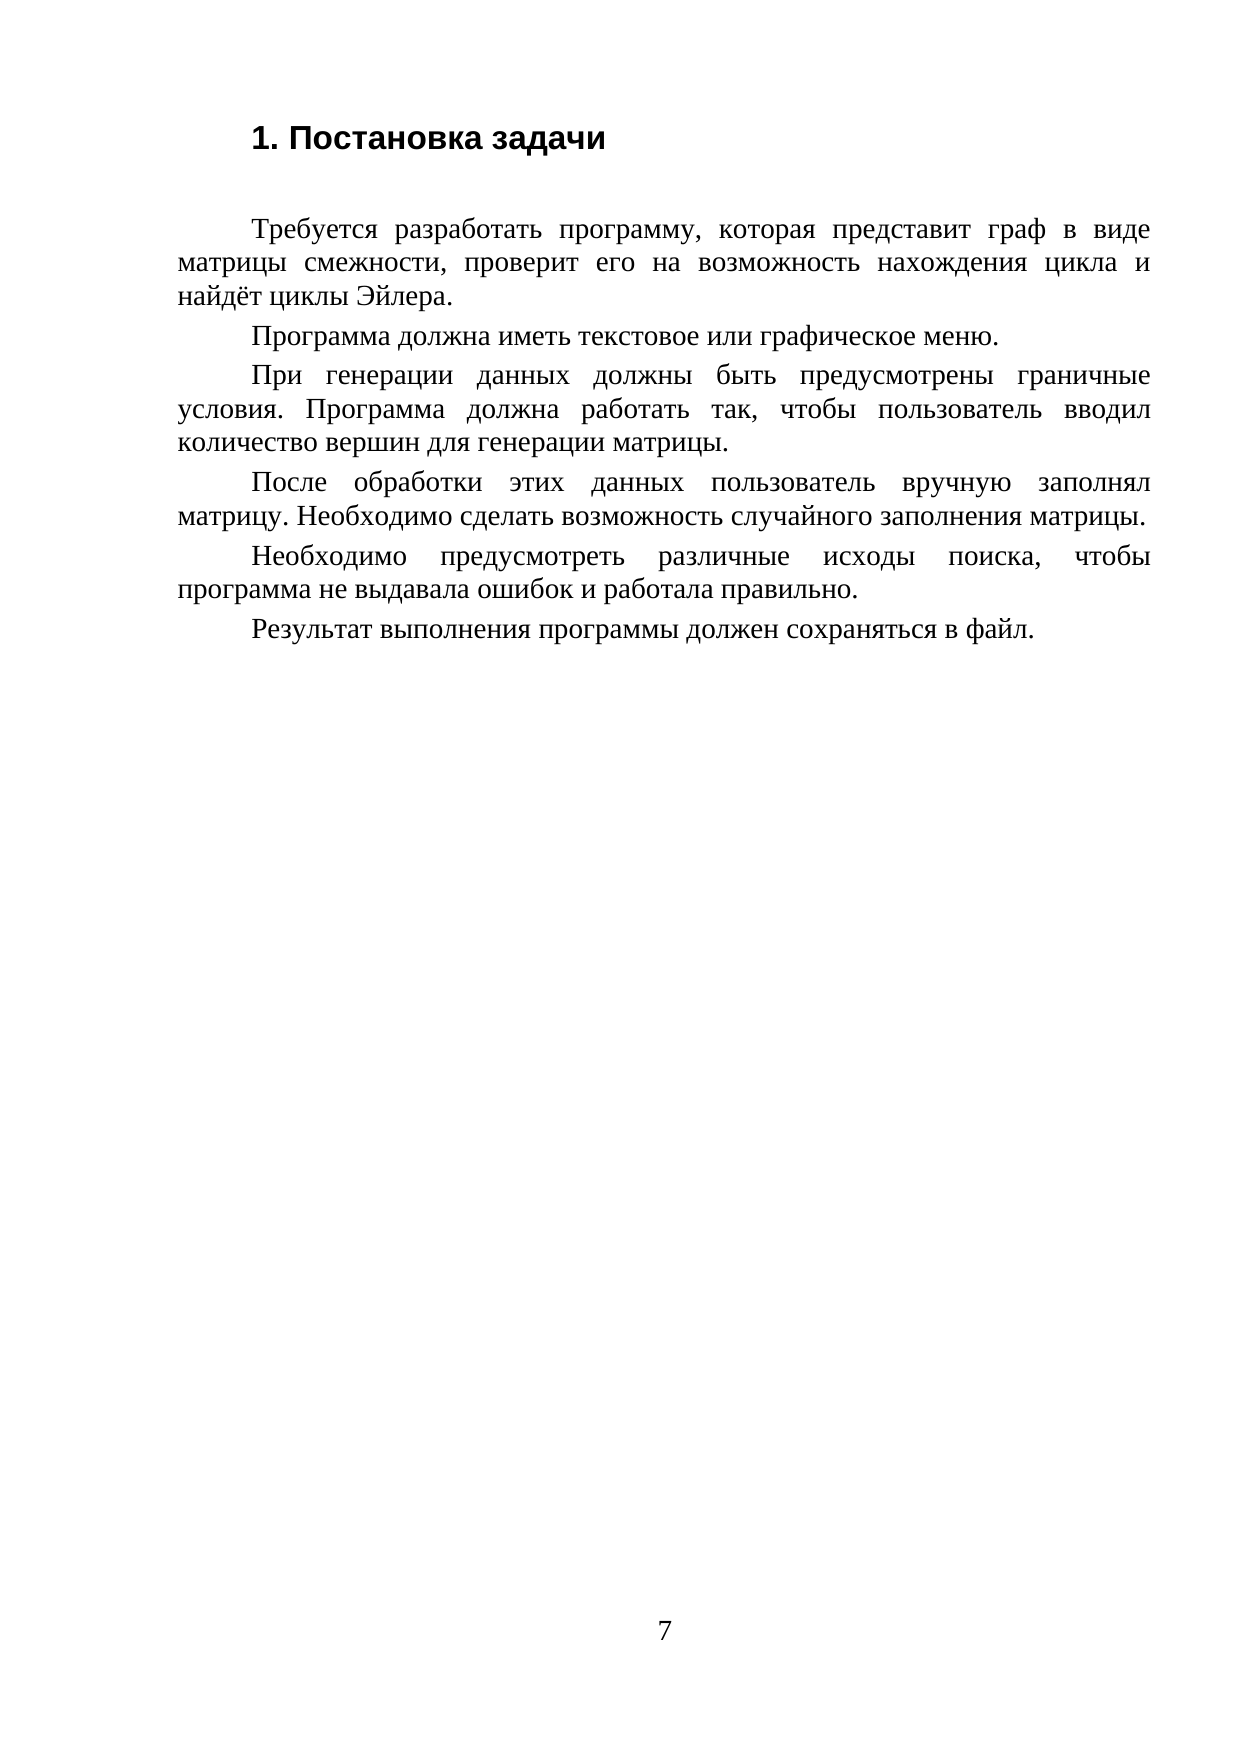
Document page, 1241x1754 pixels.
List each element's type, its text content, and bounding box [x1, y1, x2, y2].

text Результат выполнения программы должен сохраняться в файл. [177, 611, 1152, 644]
text При генерации данных должны быть предусмотрены граничные условия. Программа должна работать так, чтобы пользователь вводил количество вершин для генерации матрицы. [177, 357, 1152, 458]
text Программа должна иметь текстовое или графическое меню. [177, 318, 1152, 351]
text После обработки этих данных пользователь вручную заполнял матрицу. Необходимо сделать возможность случайного заполнения матрицы. [177, 464, 1152, 531]
text Необходимо предусмотреть различные исходы поиска, чтобы программа не выдавала ошибок и работала правильно. [177, 538, 1152, 605]
subtitle Постановка задачи [251, 118, 1152, 157]
text Требуется разработать программу, которая представит граф в виде матрицы смежности, проверит его на возможность нахождения цикла и найдёт циклы Эйлера. [177, 211, 1152, 311]
